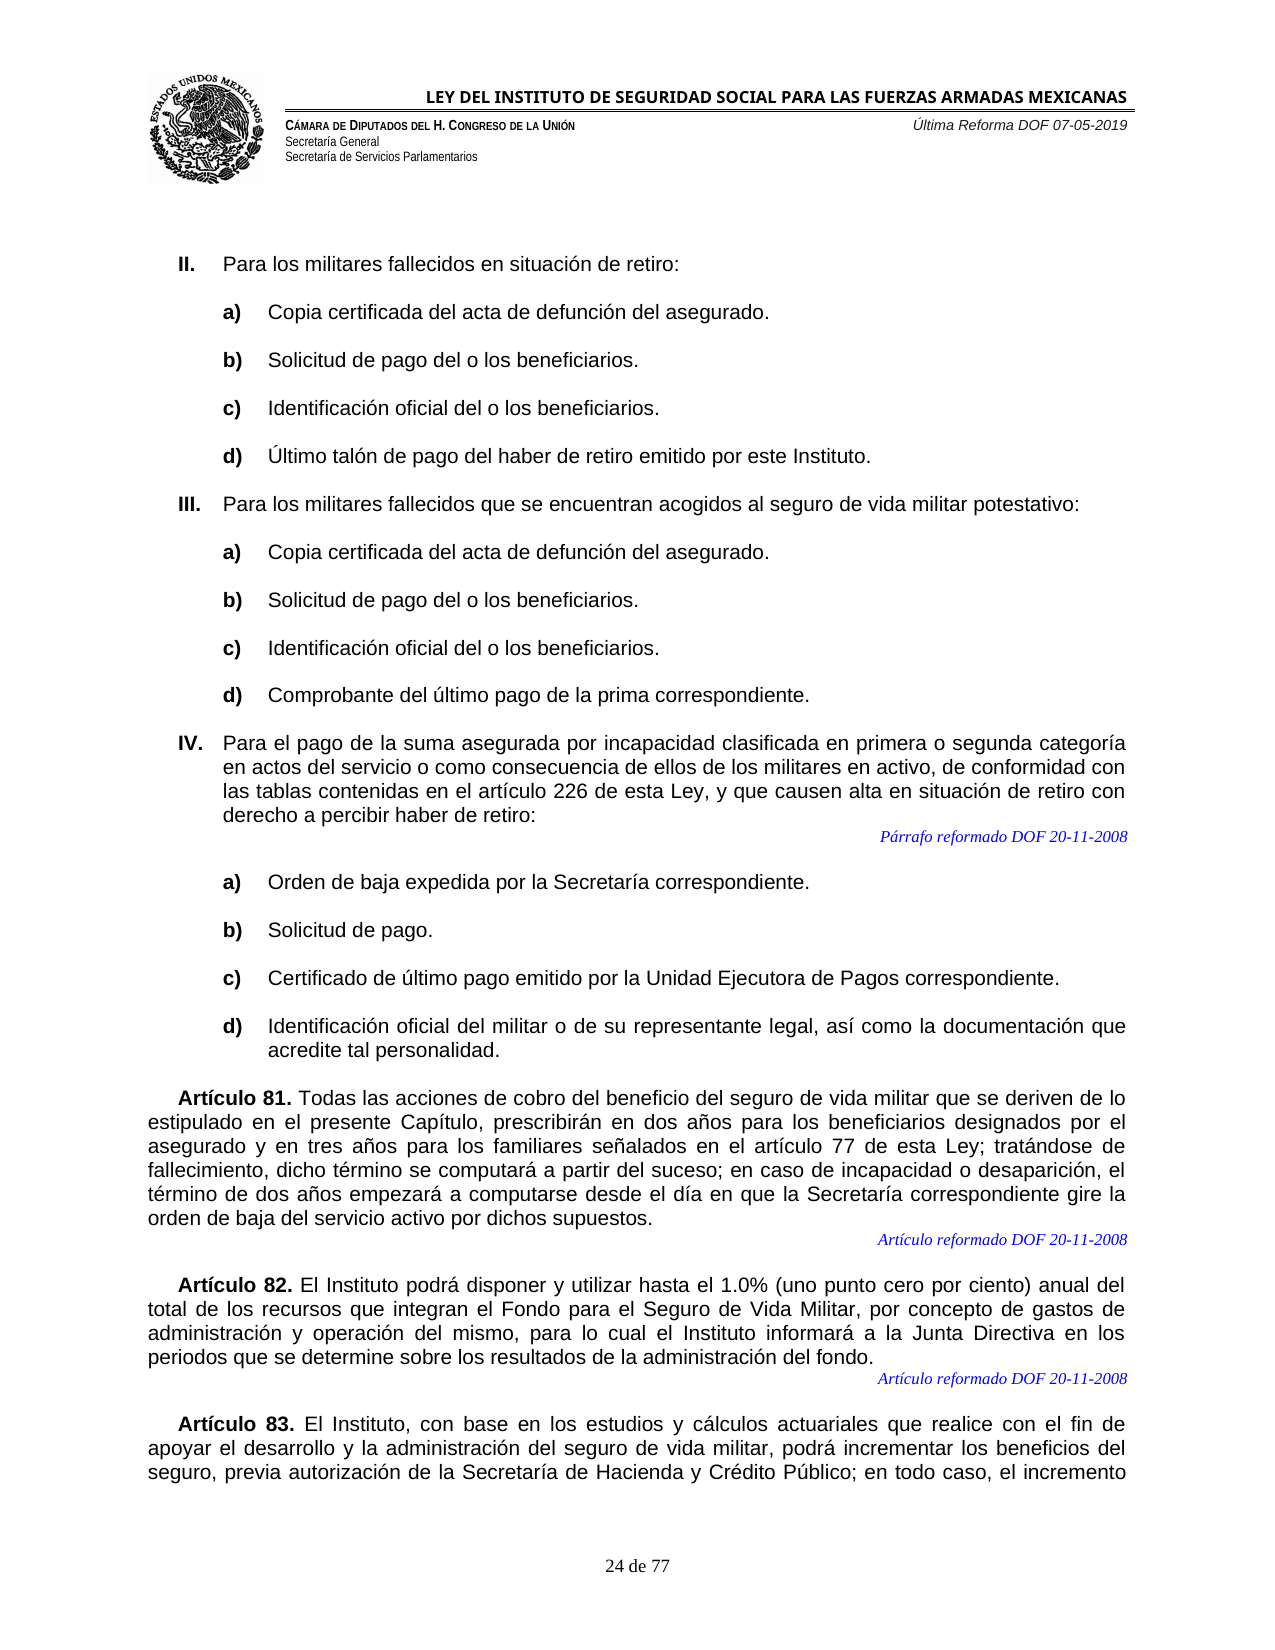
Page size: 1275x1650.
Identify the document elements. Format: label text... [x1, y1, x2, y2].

text b) Solicitud de pago del o los beneficiarios. [223, 348, 1127, 372]
text IV. Para el pago de la suma asegurada por incapacidad clasificada en primera o segunda categoría en actos del servicio o como consecuencia de ellos de los militares en activo, de conformidad con las tablas contenidas en el artículo 226 de esta Ley, y que causen alta en situación de retiro con derecho a percibir haber de retiro: [178, 731, 1127, 827]
text c) Certificado de último pago emitido por la Unidad Ejecutora de Pagos correspondiente. [223, 966, 1127, 990]
text Artículo reformado DOF 20-11-2008 [148, 1369, 1127, 1388]
text a) Copia certificada del acta de defunción del asegurado. [223, 300, 1127, 324]
text III. Para los militares fallecidos que se encuentran acogidos al seguro de vida militar potestativo: [178, 492, 1127, 516]
text II. Para los militares fallecidos en situación de retiro: [178, 252, 1127, 276]
text a) Copia certificada del acta de defunción del asegurado. [223, 539, 1127, 563]
text c) Identificación oficial del o los beneficiarios. [223, 635, 1127, 659]
text Artículo 82. El Instituto podrá disponer y utilizar hasta el 1.0% (uno punto cero por ciento) anual del total de los recursos que integran el Fondo para el Seguro de Vida Militar, por concepto de gastos de administración y operación del mismo, para lo cual el Instituto informará a la Junta Directiva en los periodos que se determine sobre los resultados de la administración del fondo. [148, 1273, 1127, 1369]
text Artículo reformado DOF 20-11-2008 [148, 1229, 1127, 1249]
text Párrafo reformado DOF 20-11-2008 [148, 827, 1127, 846]
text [148, 1412, 1127, 1484]
text d) Comprobante del último pago de la prima correspondiente. [223, 683, 1127, 707]
text b) Solicitud de pago. [223, 918, 1127, 942]
text d) Identificación oficial del militar o de su representante legal, así como la documentación que acredite tal personalidad. [223, 1014, 1127, 1062]
text c) Identificación oficial del o los beneficiarios. [223, 396, 1127, 420]
text Artículo 81. Todas las acciones de cobro del beneficio del seguro de vida militar que se deriven de lo estipulado en el presente Capítulo, prescribirán en dos años para los beneficiarios designados por el asegurado y en tres años para los familiares señalados en el artículo 77 de esta Ley; tratándose de fallecimiento, dicho término se computará a partir del suceso; en caso de incapacidad o desaparición, el término de dos años empezará a computarse desde el día en que la Secretaría correspondiente gire la orden de baja del servicio activo por dichos supuestos. [148, 1086, 1127, 1229]
text b) Solicitud de pago del o los beneficiarios. [223, 587, 1127, 611]
text d) Último talón de pago del haber de retiro emitido por este Instituto. [223, 444, 1127, 468]
text a) Orden de baja expedida por la Secretaría correspondiente. [223, 870, 1127, 894]
